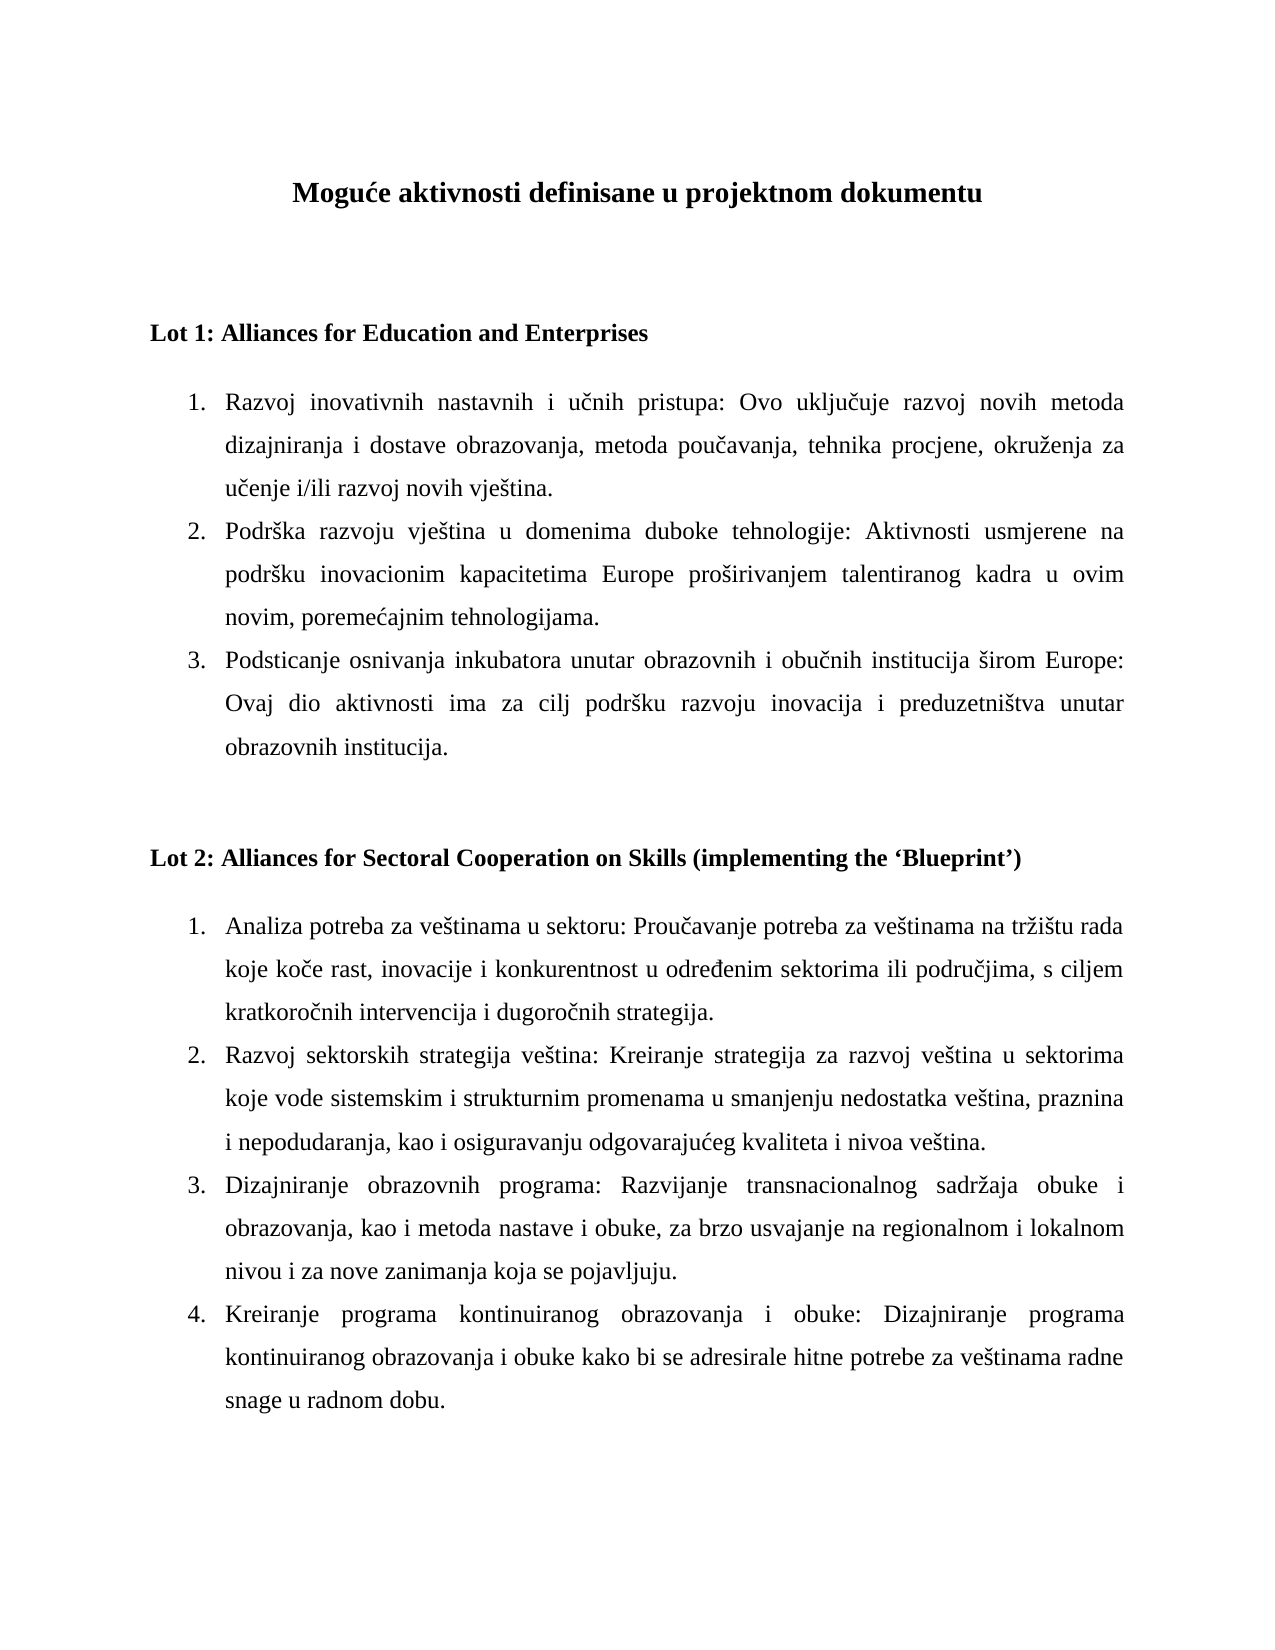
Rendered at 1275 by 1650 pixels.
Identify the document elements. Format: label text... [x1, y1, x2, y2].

list Analiza potreba za veštinama u sektoru: Proučavanje potreba za veštinama na tržištu rada koje koče rast, inovacije i konkurentnost u određenim sektorima ili područjima, s ciljem kratkoročnih intervencija i dugoročnih strategija. [187, 911, 1125, 1026]
text Moguće aktivnosti definisane u projektnom dokumentu [150, 175, 1125, 208]
list Razvoj sektorskih strategija veština: Kreiranje strategija za razvoj veština u sektorima koje vode sistemskim i strukturnim promenama u smanjenju nedostatka veština, praznina i nepodudaranja, kao i osiguravanju odgovarajućeg kvaliteta i nivoa veština. [187, 1040, 1125, 1155]
list Podrška razvoju vještina u domenima duboke tehnologije: Aktivnosti usmjerene na podršku inovacionim kapacitetima Europe proširivanjem talentiranog kadra u ovim novim, poremećajnim tehnologijama. [187, 516, 1125, 631]
list Razvoj inovativnih nastavnih i učnih pristupa: Ovo uključuje razvoj novih metoda dizajniranja i dostave obrazovanja, metoda poučavanja, tehnika procjene, okruženja za učenje i/ili razvoj novih vještina. [187, 387, 1125, 502]
list Dizajniranje obrazovnih programa: Razvijanje transnacionalnog sadržaja obuke i obrazovanja, kao i metoda nastave i obuke, za brzo usvajanje na regionalnom i lokalnom nivou i za nove zanimanja koja se pojavljuju. [187, 1170, 1125, 1285]
list Kreiranje programa kontinuiranog obrazovanja i obuke: Dizajniranje programa kontinuiranog obrazovanja i obuke kako bi se adresirale hitne potrebe za veštinama radne snage u radnom dobu. [187, 1299, 1125, 1414]
list Podsticanje osnivanja inkubatora unutar obrazovnih i obučnih institucija širom Europe: Ovaj dio aktivnosti ima za cilj podršku razvoju inovacija i preduzetništva unutar obrazovnih institucija. [187, 645, 1125, 760]
text Lot 2: Alliances for Sectoral Cooperation on Skills (implementing the ‘Blueprint’) [150, 843, 1125, 872]
text Lot 1: Alliances for Education and Enterprises [150, 318, 1125, 347]
